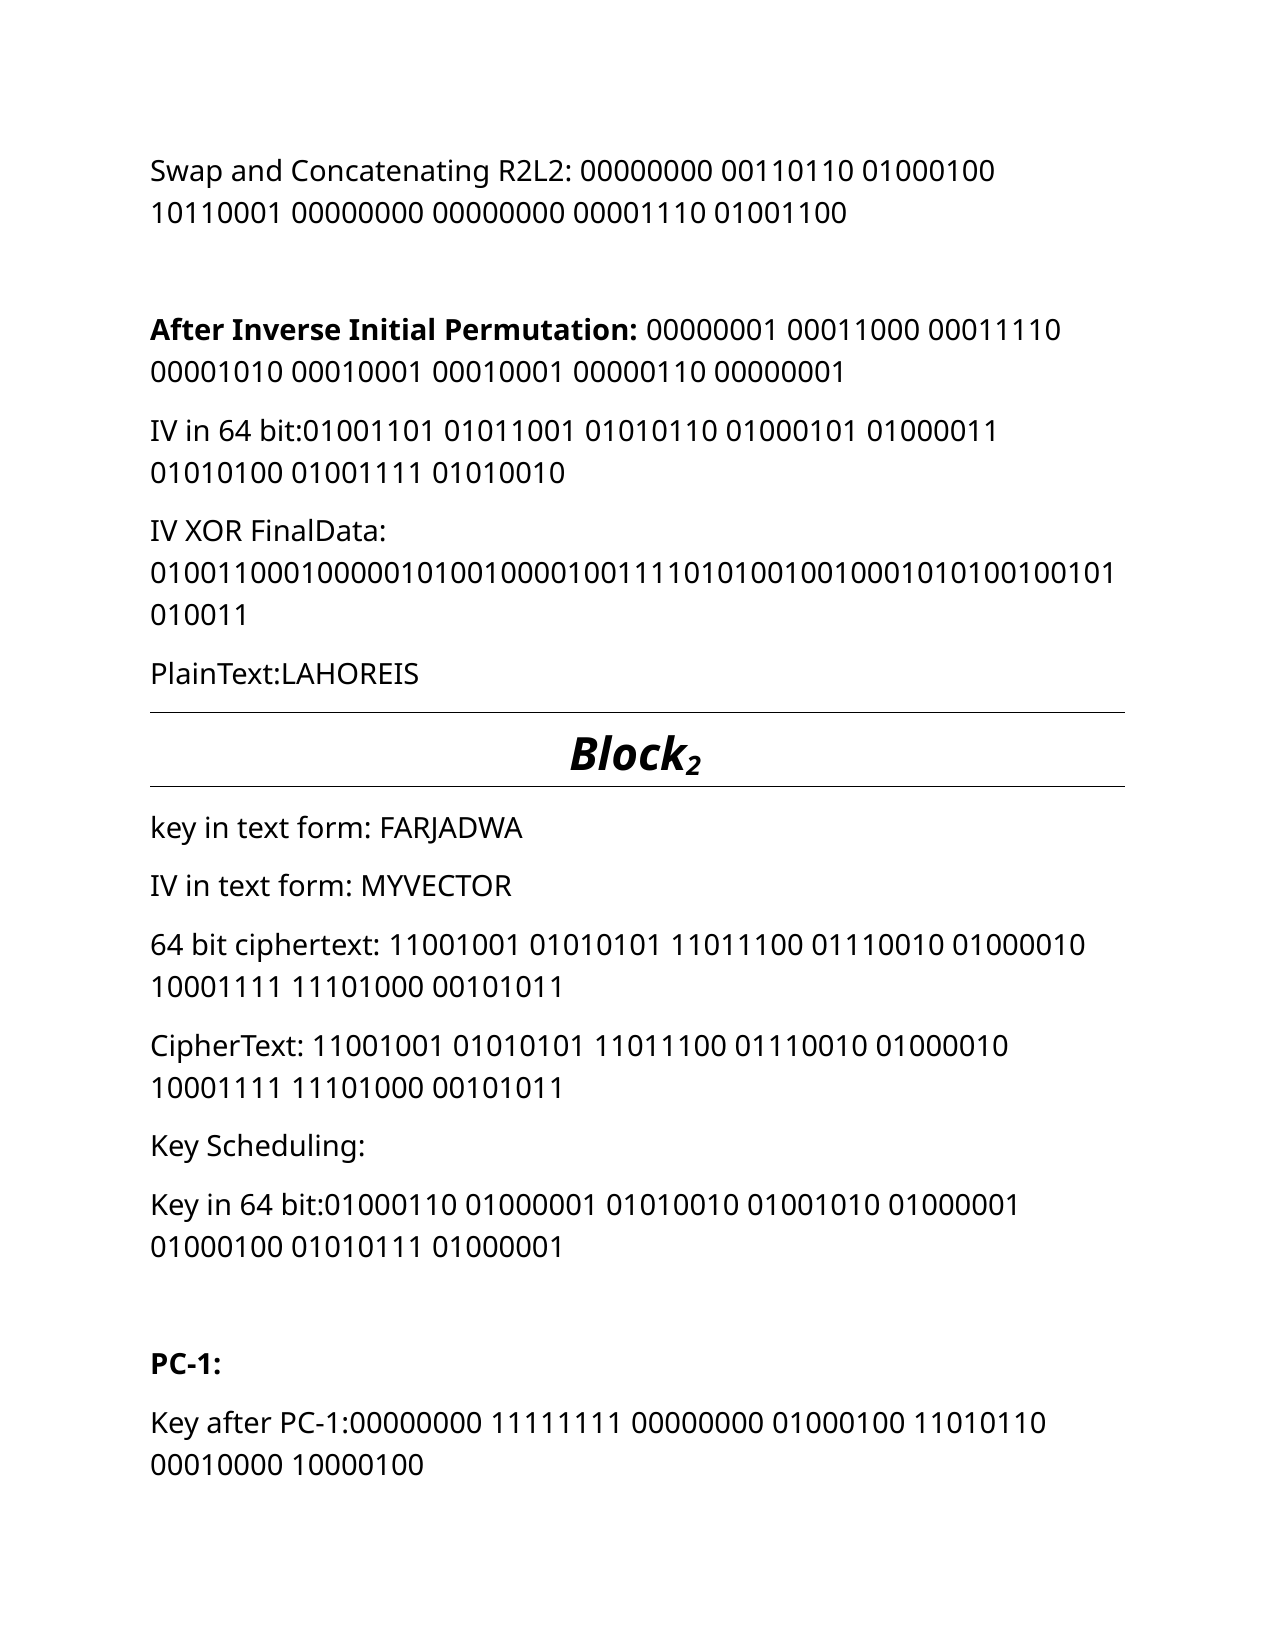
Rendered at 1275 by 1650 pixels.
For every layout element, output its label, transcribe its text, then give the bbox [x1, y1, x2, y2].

text Key after PC-1:00000000 11111111 00000000 01000100 11010110 00010000 10000100 [150, 1402, 1125, 1484]
text Block2 [150, 713, 1125, 786]
text CipherText: 11001001 01010101 11011100 01110010 01000010 10001111 11101000 00101011 [150, 1025, 1125, 1107]
text PC-1: [150, 1343, 1125, 1383]
text Key Scheduling: [150, 1126, 1125, 1165]
text Key in 64 bit:01000110 01000001 01010010 01001010 01000001 01000100 01010111 01000001 [150, 1184, 1125, 1266]
text key in text form: FARJADWA [150, 807, 1125, 847]
text Swap and Concatenating R2L2: 00000000 00110110 01000100 10110001 00000000 00000000 00001110 01001100 [150, 150, 1125, 232]
text PlainText:LAHOREIS [150, 653, 1125, 693]
text IV in 64 bit:01001101 01011001 01010110 01000101 01000011 01010100 01001111 01010010 [150, 410, 1125, 492]
text After Inverse Initial Permutation: 00000001 00011000 00011110 00001010 00010001 00010001 00000110 00000001 [150, 309, 1125, 391]
text IV in text form: MYVECTOR [150, 866, 1125, 905]
text 64 bit ciphertext: 11001001 01010101 11011100 01110010 01000010 10001111 11101000 00101011 [150, 924, 1125, 1006]
text IV XOR FinalData: 0100110001000001010010000100111101010010010001010100100101010011 [150, 511, 1125, 634]
